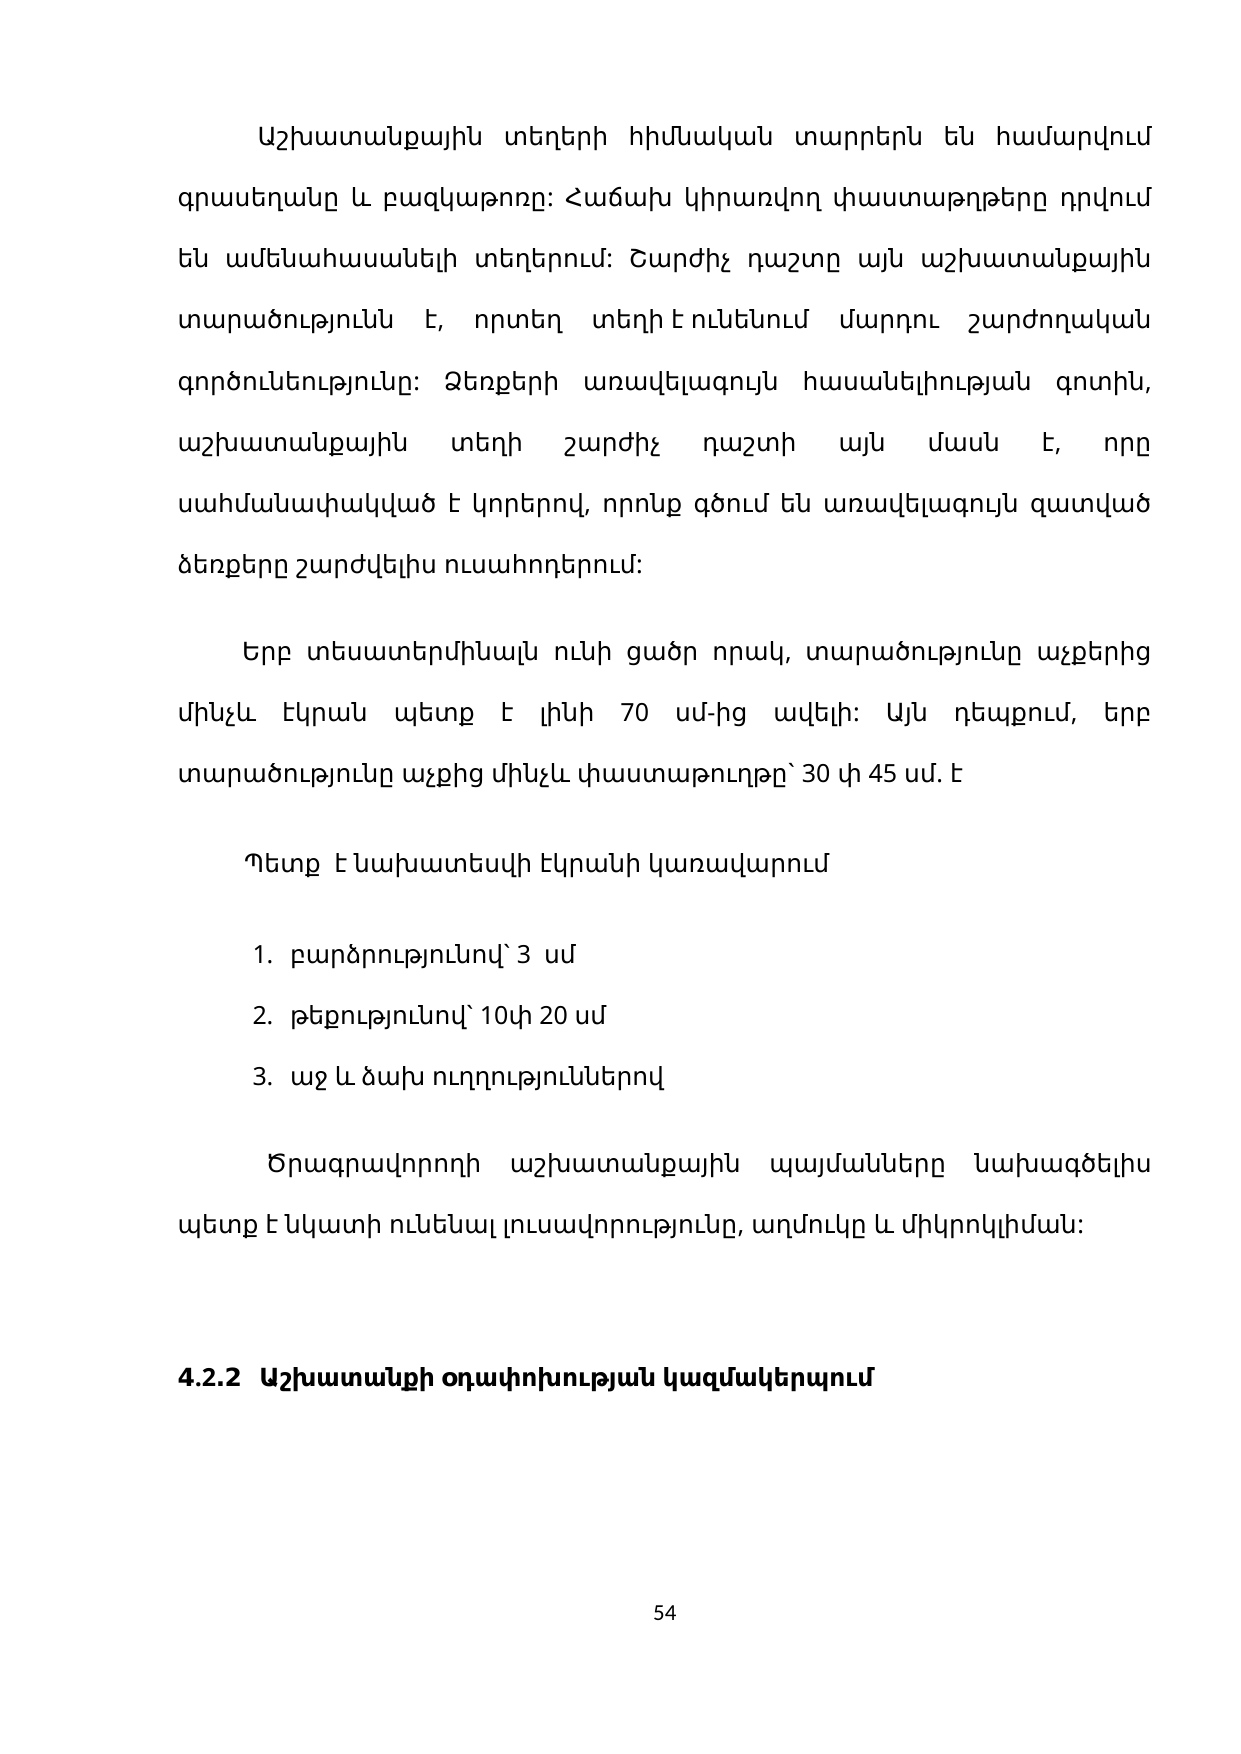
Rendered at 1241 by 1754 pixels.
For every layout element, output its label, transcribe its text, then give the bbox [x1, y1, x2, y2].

subtitle 4.2․2 Աշխատանքի օդափոխության կազմակերպում [177, 1360, 1152, 1394]
text Պետք է նախատեսվի էկրանի կառավարում [177, 846, 1152, 880]
text Երբ տեսատերմինալն ունի ցածր որակ, տարածությունը աչքերից մինչև էկրան պետք է լինի 70 սմ-ից ավելի: Այն դեպքում, երբ տարածությունը աչքից մինչև փաստաթուղթը` 30 փ 45 սմ. է [177, 633, 1152, 790]
list թեքությունով` 10փ 20 սմ [252, 998, 1152, 1032]
list բարձրությունով` 3 սմ [252, 936, 1152, 971]
text Աշխատանքային տեղերի հիմնական տարրերն են համարվում գրասեղանը և բազկաթոռը: Հաճախ կիրառվող փաստաթղթերը դրվում են ամենահասանելի տեղերում: Շարժիչ դաշտը այն աշխատանքային տարածությունն է, որտեղ տեղի է ունենում մարդու շարժողական գործունեությունը: Ձեռքերի առավելագույն հասանելիության գոտին, աշխատանքային տեղի շարժիչ դաշտի այն մասն է, որը սահմանափակված է կորերով, որոնք գծում են առավելագույն զատված ձեռքերը շարժվելիս ուսահոդերում: [177, 118, 1152, 581]
list աջ և ձախ ուղղություններով [252, 1059, 1152, 1093]
text Ծրագրավորողի աշխատանքային պայմանները նախագծելիս պետք է նկատի ունենալ լուսավորությունը, աղմուկը և միկրոկլիման: [177, 1145, 1152, 1241]
